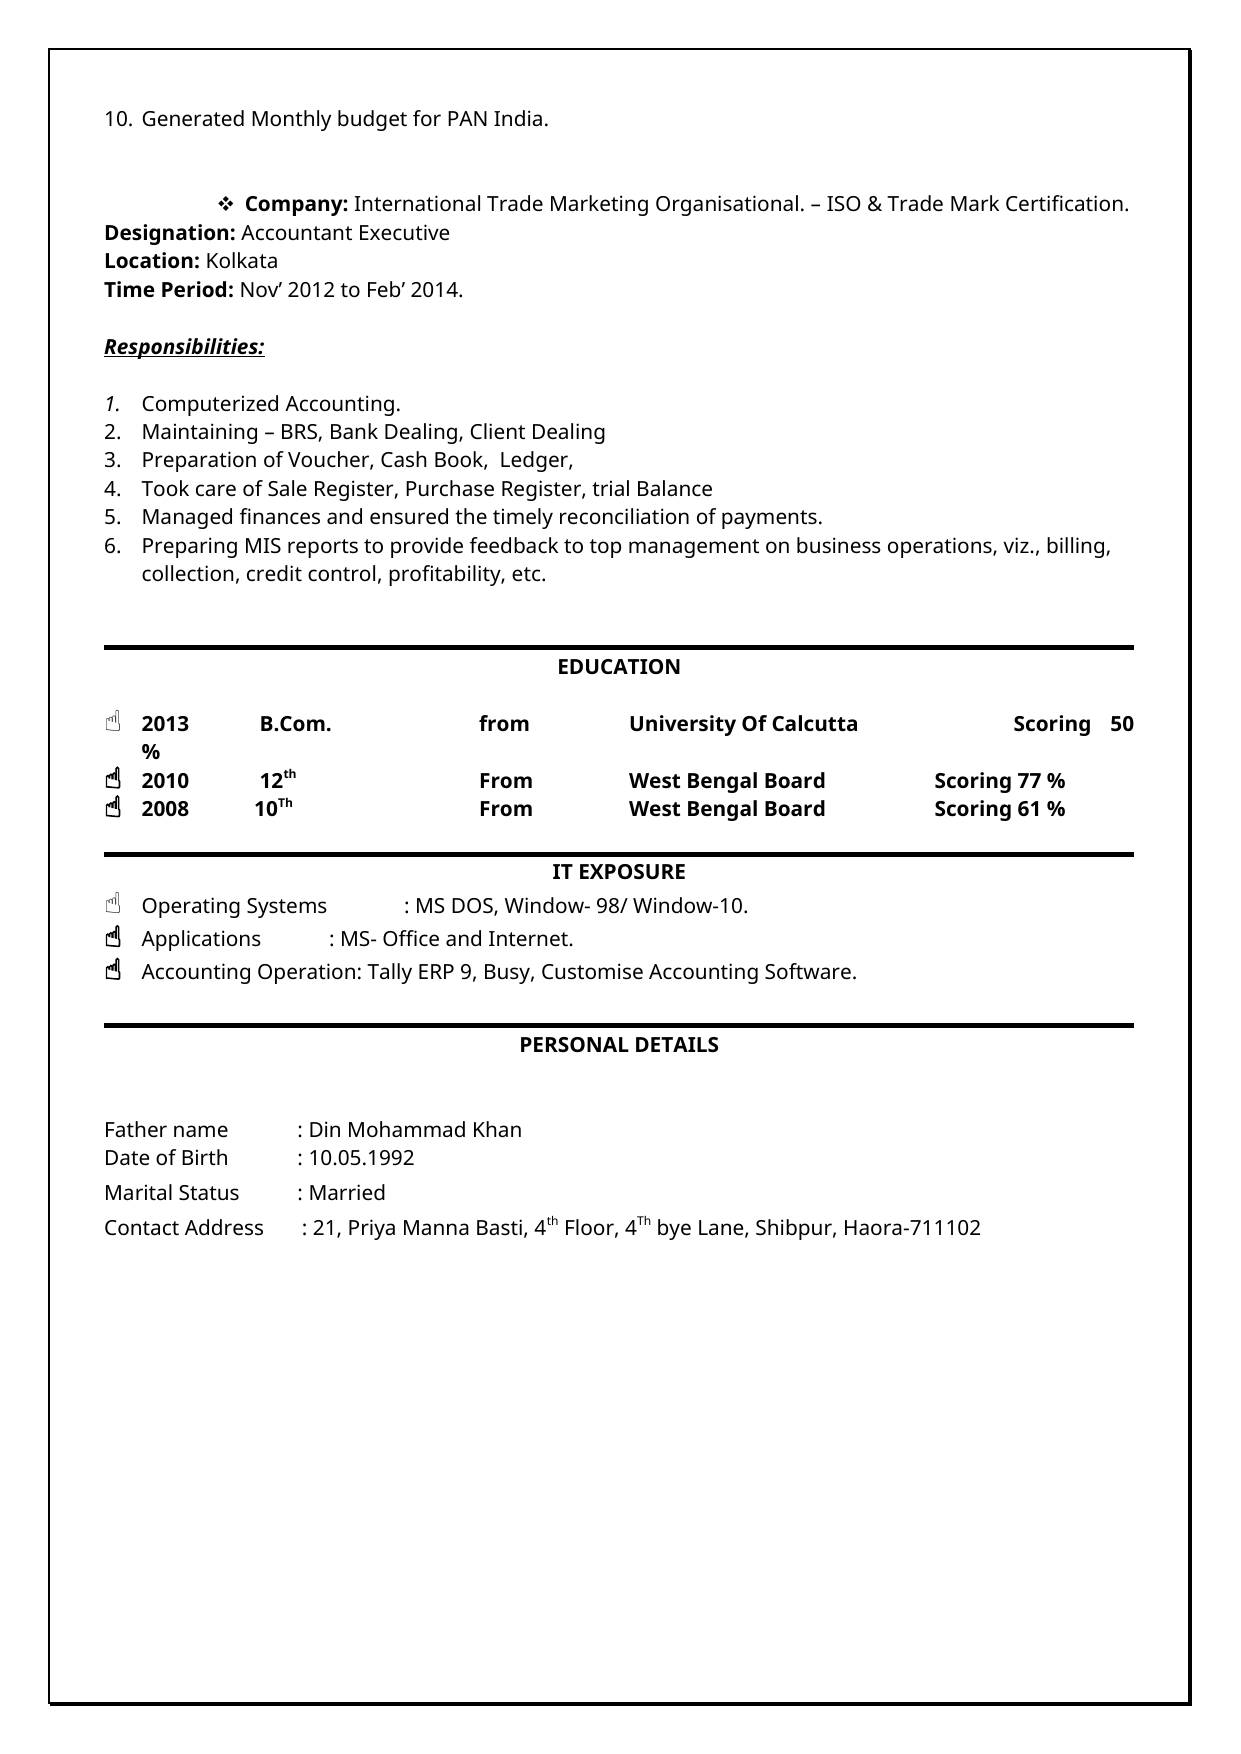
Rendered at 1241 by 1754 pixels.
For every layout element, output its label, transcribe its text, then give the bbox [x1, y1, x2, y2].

text Father name : Din Mohammad Khan [104, 1115, 1134, 1143]
text Time Period: Nov’ 2012 to Feb’ 2014. [104, 275, 1134, 303]
text PERSONAL DETAILS [104, 1028, 1134, 1058]
list Preparing MIS reports to provide feedback to top management on business operations, viz., billing, collection, credit control, profitability, etc. [104, 531, 1134, 588]
list Applications : MS- Office and Internet. [104, 924, 1134, 953]
list Took care of Sale Register, Purchase Register, trial Balance [104, 474, 1134, 502]
list 2013 B.Com. from University Of Calcutta Scoring 50 % [104, 709, 1134, 766]
list Managed finances and ensured the timely reconciliation of payments. [104, 502, 1134, 531]
text EDUCATION [104, 650, 1134, 680]
text Location: Kolkata [104, 246, 1134, 275]
list Company: International Trade Marketing Organisational. – ISO & Trade Mark Certification. [216, 189, 1134, 218]
text IT EXPOSURE [104, 857, 1134, 885]
list Maintaining – BRS, Bank Dealing, Client Dealing [104, 417, 1134, 446]
list Preparation of Voucher, Cash Book, Ledger, [104, 446, 1134, 474]
list 2010 12th From West Bengal Board Scoring 77 % [104, 766, 1134, 794]
list 2008 10Th From West Bengal Board Scoring 61 % [104, 794, 1134, 823]
list Generated Monthly budget for PAN India. [104, 104, 1134, 132]
text Date of Birth : 10.05.1992 [104, 1143, 1134, 1172]
list Accounting Operation: Tally ERP 9, Busy, Customise Accounting Software. [104, 957, 1134, 986]
text Marital Status : Married [104, 1178, 1134, 1207]
text Designation: Accountant Executive [104, 218, 1134, 246]
list Computerized Accounting. [104, 389, 1134, 417]
text Responsibilities: [104, 332, 1134, 360]
text Contact Address : 21, Priya Manna Basti, 4th Floor, 4Th bye Lane, Shibpur, Haora-711102 [104, 1213, 1134, 1241]
list Operating Systems : MS DOS, Window- 98/ Window-10. [104, 891, 1134, 920]
